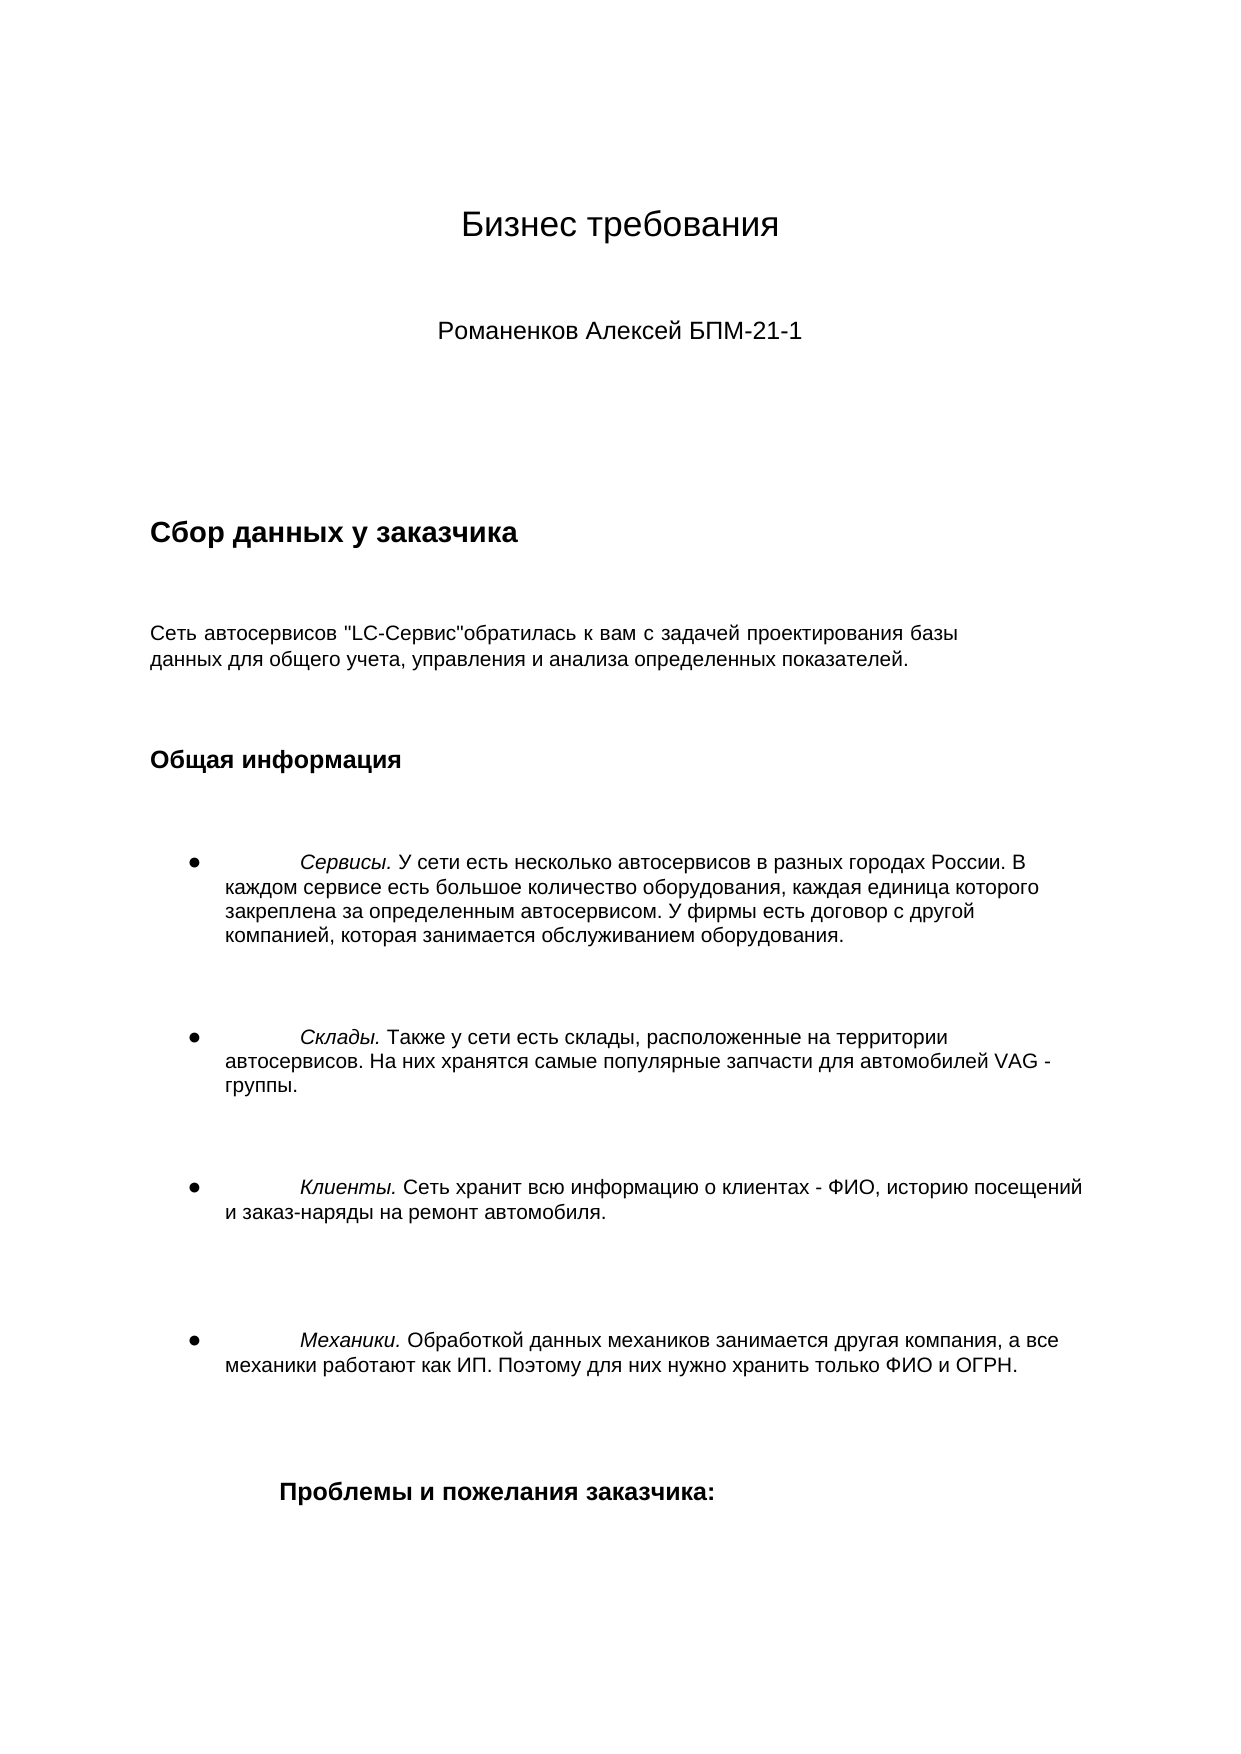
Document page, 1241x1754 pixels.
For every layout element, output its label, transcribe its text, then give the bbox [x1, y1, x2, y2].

list Склады. Также у сети есть склады, расположенные на территории автосервисов. На них хранятся самые популярные запчасти для автомобилей VAG - группы. [187, 1023, 1090, 1097]
text Общая информация [150, 745, 1090, 774]
text Сеть автосервисов "LC-Сервис"обратилась к вам с задачей проектирования базы данных для общего учета, управления и анализа определенных показателей. [150, 621, 959, 671]
text Романенков Алексей БПМ-21-1 [150, 316, 1090, 345]
list Механики. Обработкой данных механиков занимается другая компания, а все механики работают как ИП. Поэтому для них нужно хранить только ФИО и ОГРН. [187, 1326, 1090, 1403]
text Бизнес требования [150, 203, 1090, 244]
list Клиенты. Сеть хранит всю информацию о клиентах - ФИО, историю посещений и заказ-наряды на ремонт автомобиля. [187, 1173, 1090, 1250]
text Сбор данных у заказчика [150, 516, 1090, 549]
text Проблемы и пожелания заказчика: [279, 1477, 1090, 1506]
list Сервисы. У сети есть несколько автосервисов в разных городах России. В каждом сервисе есть большое количество оборудования, каждая единица которого закреплена за определенным автосервисом. У фирмы есть договор с другой компанией, которая занимается обслуживанием оборудования. [187, 848, 1090, 946]
